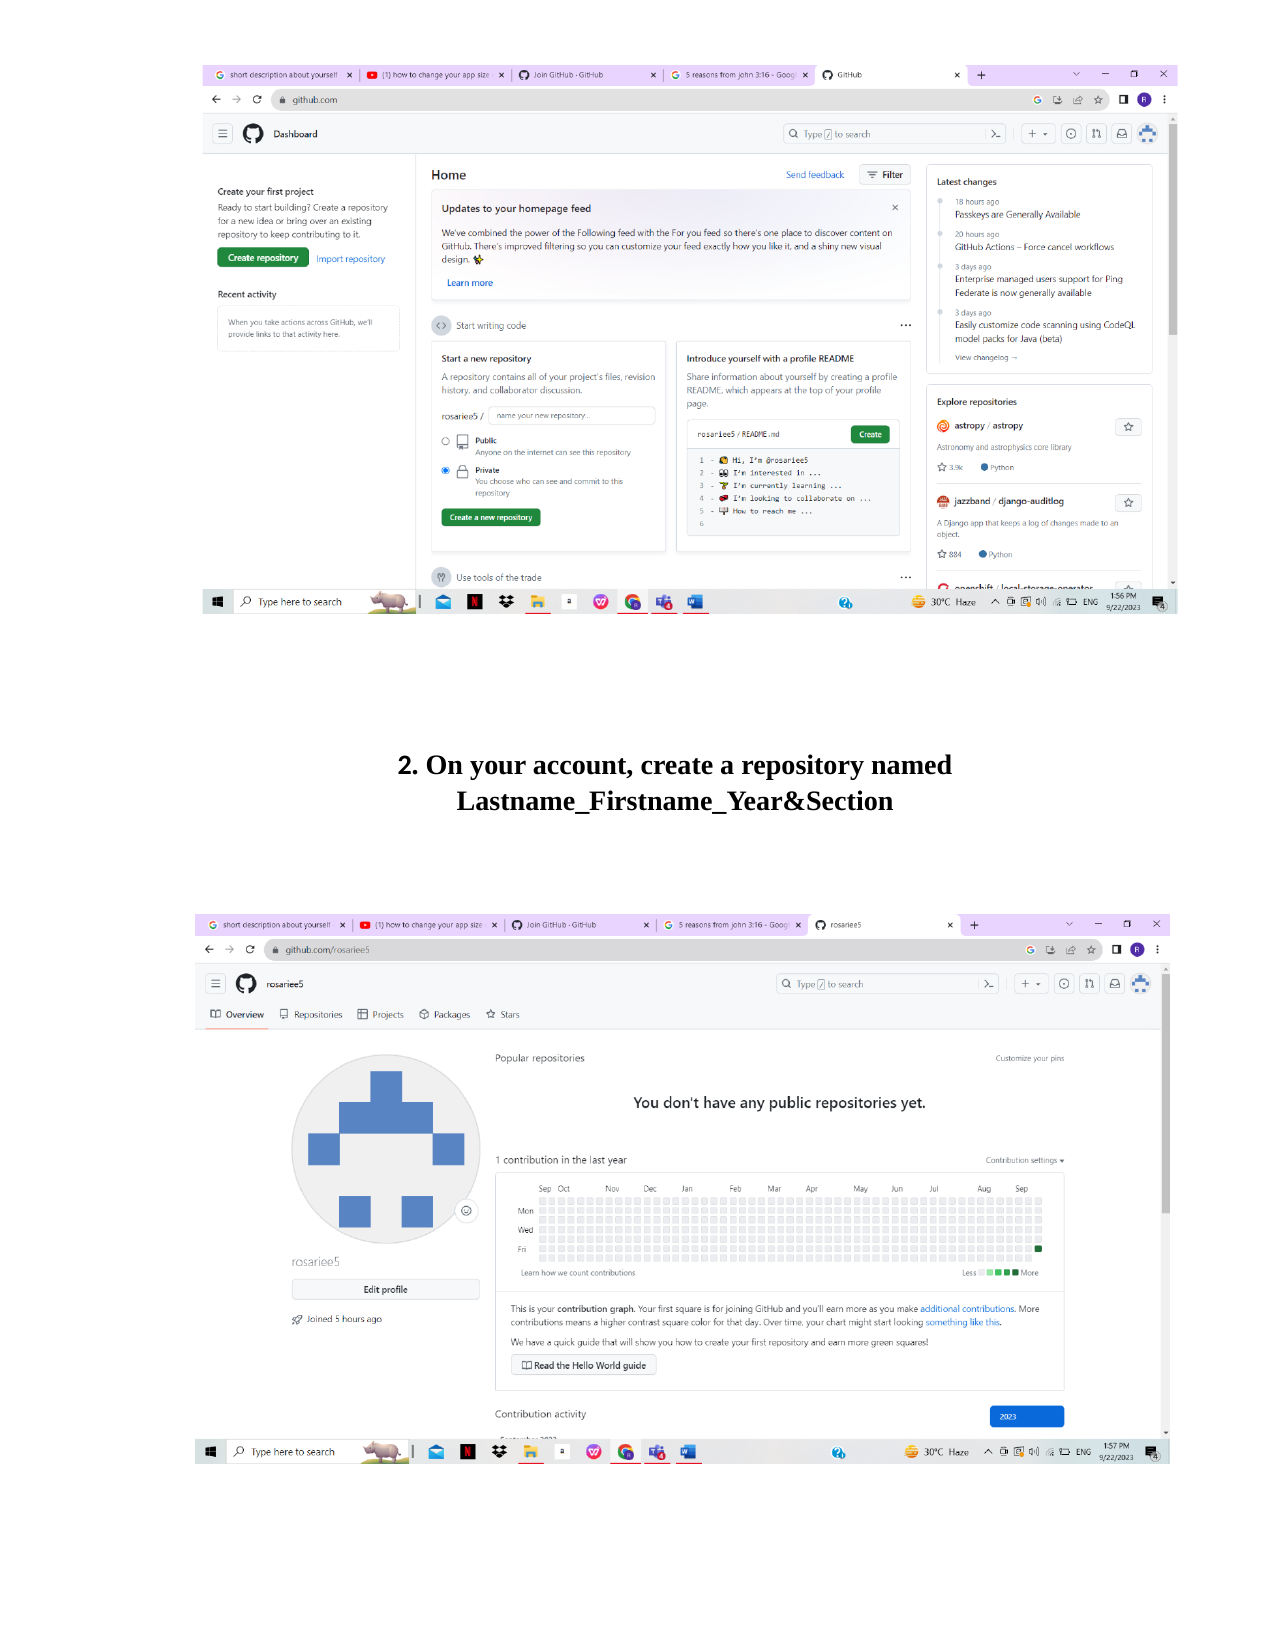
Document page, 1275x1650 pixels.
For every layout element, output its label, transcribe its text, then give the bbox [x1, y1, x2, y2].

picture [195, 914, 1170, 1464]
picture [202, 65, 1178, 614]
list 2. On your account, create a repository named Lastname_Firstname_Year&Section [225, 747, 1125, 816]
